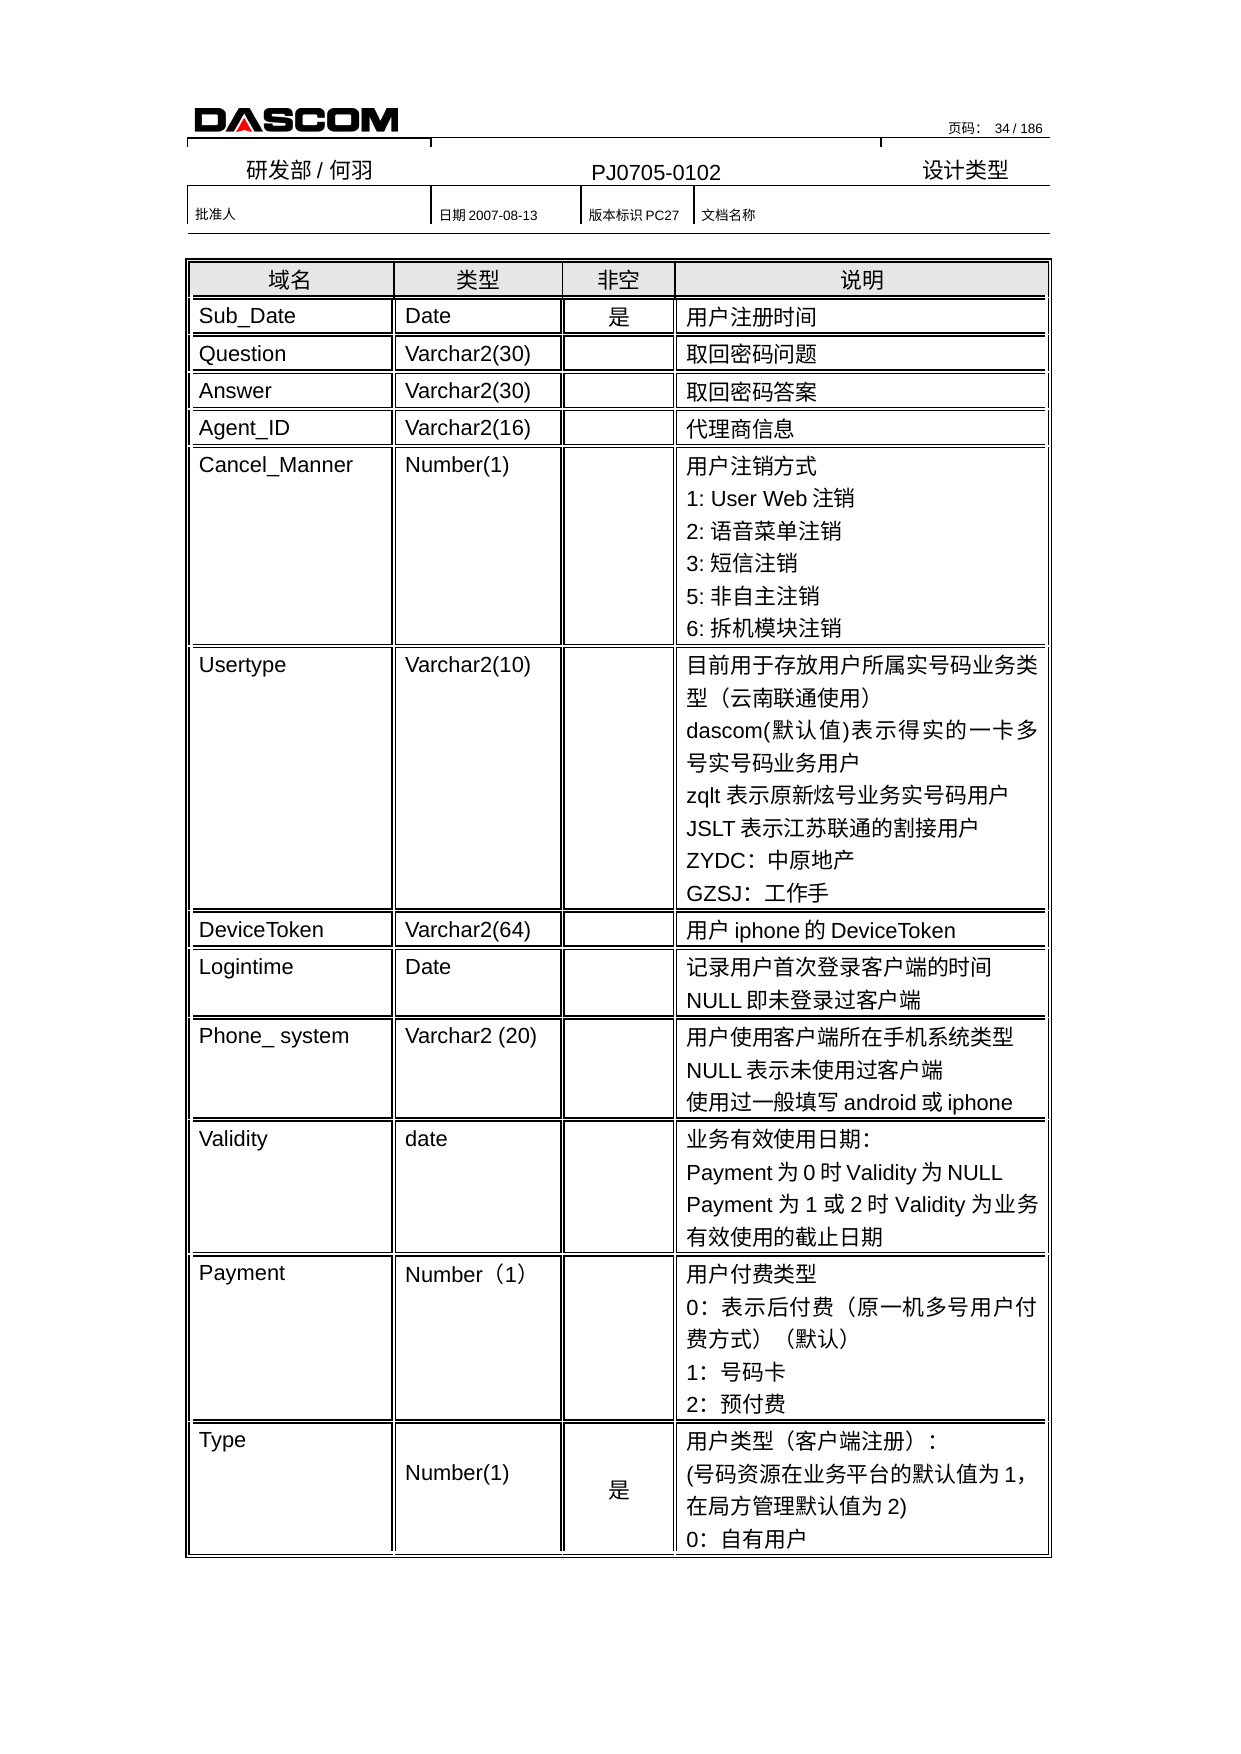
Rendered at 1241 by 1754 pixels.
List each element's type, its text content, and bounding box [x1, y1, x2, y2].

table_cell 用户注册时间 [676, 295, 1050, 332]
table_header 类型 [395, 263, 562, 295]
table_cell Date [396, 300, 560, 332]
table_cell Agent_ID [188, 407, 394, 444]
table_cell 用户iphone的DeviceToken [675, 908, 1050, 945]
table_cell [565, 411, 673, 444]
table_cell [565, 374, 673, 407]
table_cell [565, 1257, 673, 1419]
table_cell [565, 337, 673, 369]
table_cell [565, 648, 673, 908]
table_cell Varchar2(10) [396, 648, 560, 908]
table_cell Type [188, 1419, 394, 1554]
table_cell Answer [188, 369, 394, 407]
table_cell Date [396, 950, 560, 1015]
table_cell Cancel_Manner [188, 444, 394, 643]
table_cell Sub_Date [188, 295, 393, 332]
table_header 说明 [676, 263, 1048, 295]
picture [194, 108, 398, 132]
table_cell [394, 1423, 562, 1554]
table_header 域名 [190, 263, 393, 295]
table_cell 目前用于存放用户所属实号码业务类型（云南联通使用） dascom(默认值)表示得实的一卡多号实号码业务用户 zqlt 表示原新炫号业务实号码用户 JSLT表示江苏联通的割接用户 ZYDC：中原地产 GZSJ：工作手 [675, 644, 1050, 908]
table_cell 业务有效使用日期： Payment为0时Validity为NULL Payment为1或2时Validity为业务有效使用的截止日期 [675, 1117, 1050, 1252]
table_cell Phone_ system [188, 1015, 394, 1117]
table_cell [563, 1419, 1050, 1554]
table_cell Number（1） [396, 1257, 560, 1419]
table_cell Validity [188, 1117, 394, 1252]
table_cell Varchar2(64) [396, 913, 560, 945]
table_cell date [396, 1122, 560, 1252]
table_cell DeviceToken [188, 908, 394, 945]
table_cell 是 [565, 300, 673, 332]
table_header 非空 [563, 263, 674, 295]
table_cell 记录用户首次登录客户端的时间 NULL即未登录过客户端 [675, 945, 1050, 1015]
table_cell Varchar2(30) [396, 374, 560, 407]
table_cell Number(1) [396, 448, 560, 643]
table_cell Payment [188, 1252, 394, 1419]
table_cell Question [188, 332, 394, 369]
table_cell 用户注销方式 1: User Web注销 2: 语音菜单注销 3: 短信注销 5: 非自主注销 6: 拆机模块注销 [675, 444, 1050, 643]
table_cell [565, 448, 673, 643]
table_cell Usertype [188, 644, 394, 908]
table_cell [565, 950, 673, 1015]
table_cell 用户付费类型 0：表示后付费（原一机多号用户付费方式）（默认） 1：号码卡 2：预付费 [675, 1252, 1050, 1419]
table_cell 取回密码问题 [675, 332, 1050, 369]
table_cell 用户使用客户端所在手机系统类型 NULL表示未使用过客户端 使用过一般填写android或iphone [675, 1015, 1050, 1117]
table_cell [565, 1020, 673, 1117]
table_cell 取回密码答案 [675, 369, 1050, 407]
table_cell [565, 1122, 673, 1252]
table_cell Varchar2(16) [396, 411, 560, 444]
table_cell 代理商信息 [675, 407, 1050, 444]
table_cell Varchar2(30) [396, 337, 560, 369]
table_cell [565, 913, 673, 945]
table_cell Logintime [188, 945, 394, 1015]
table_cell Varchar2 (20) [396, 1020, 560, 1117]
